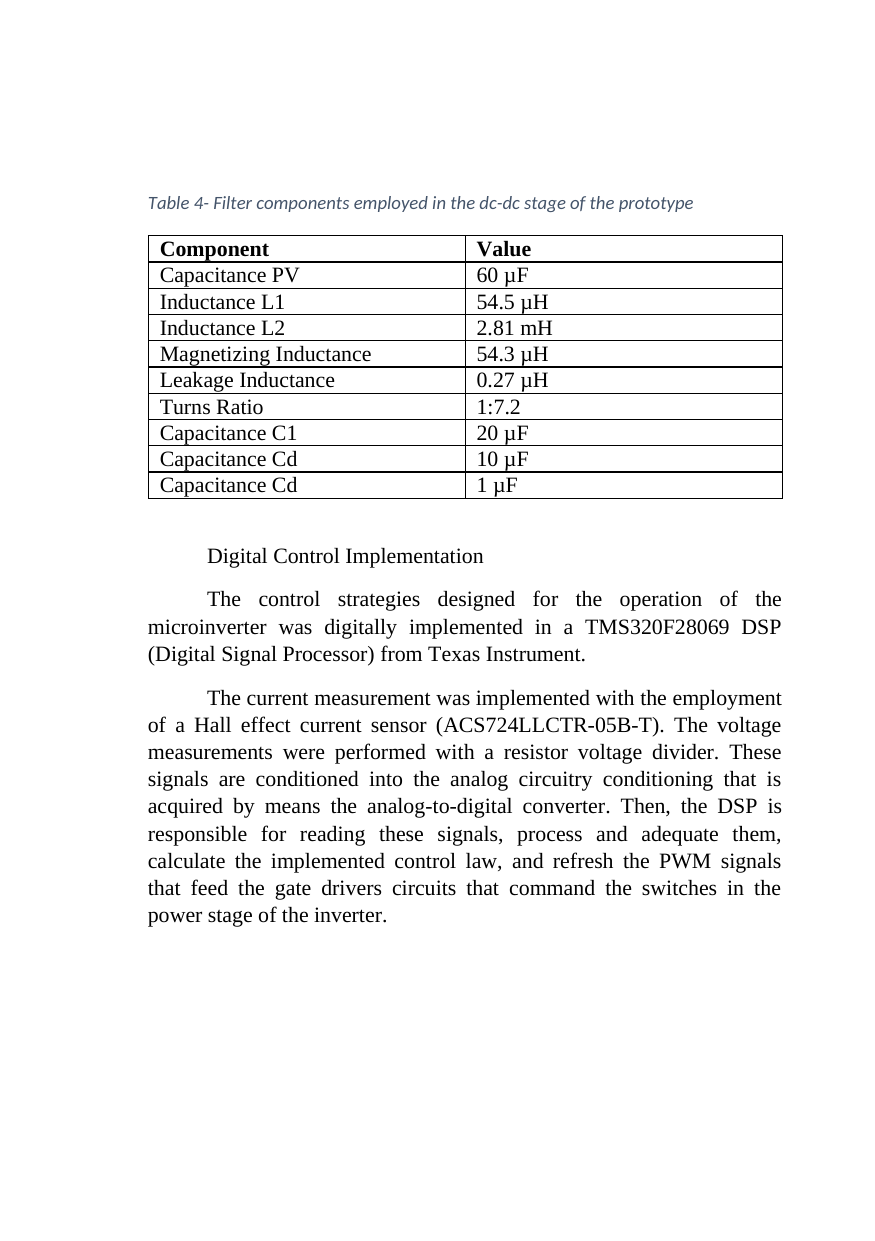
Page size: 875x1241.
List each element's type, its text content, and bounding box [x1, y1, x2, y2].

text The current measurement was implemented with the employment of a Hall effect current sensor (ACS724LLCTR-05B-T). The voltage measurements were performed with a resistor voltage divider. These signals are conditioned into the analog circuitry conditioning that is acquired by means the analog-to-digital converter. Then, the DSP is responsible for reading these signals, process and adequate them, calculate the implemented control law, and refresh the PWM signals that feed the gate drivers circuits that command the switches in the power stage of the inverter. [148, 685, 783, 927]
table_cell 54.3 µH [466, 341, 782, 366]
table_cell Capacitance Cd [149, 446, 465, 471]
table_cell Magnetizing Inductance [149, 341, 465, 366]
table_header Value [466, 236, 782, 261]
table_cell Inductance L2 [149, 315, 465, 340]
table_cell Capacitance Cd [149, 473, 465, 498]
table_cell Inductance L1 [149, 289, 465, 314]
table_cell 1:7.2 [466, 394, 782, 419]
table_cell 0.27 µH [466, 368, 782, 393]
table_cell 10 µF [466, 446, 782, 471]
text The control strategies designed for the operation of the microinverter was digitally implemented in a TMS320F28069 DSP (Digital Signal Processor) from Texas Instrument. [148, 586, 783, 666]
table_cell 1 µF [466, 473, 782, 498]
table_cell Capacitance PV [149, 263, 465, 288]
text Table 4- Filter components employed in the dc-dc stage of the prototype [148, 191, 783, 214]
table_cell 60 µF [466, 263, 782, 288]
table_cell 54.5 µH [466, 289, 782, 314]
table_cell 20 µF [466, 420, 782, 445]
text Digital Control Implementation [148, 543, 783, 568]
table_header Component [149, 236, 465, 261]
table_cell Turns Ratio [149, 394, 465, 419]
table_cell 2.81 mH [466, 315, 782, 340]
table_cell Leakage Inductance [149, 368, 465, 393]
table_cell Capacitance C1 [149, 420, 465, 445]
